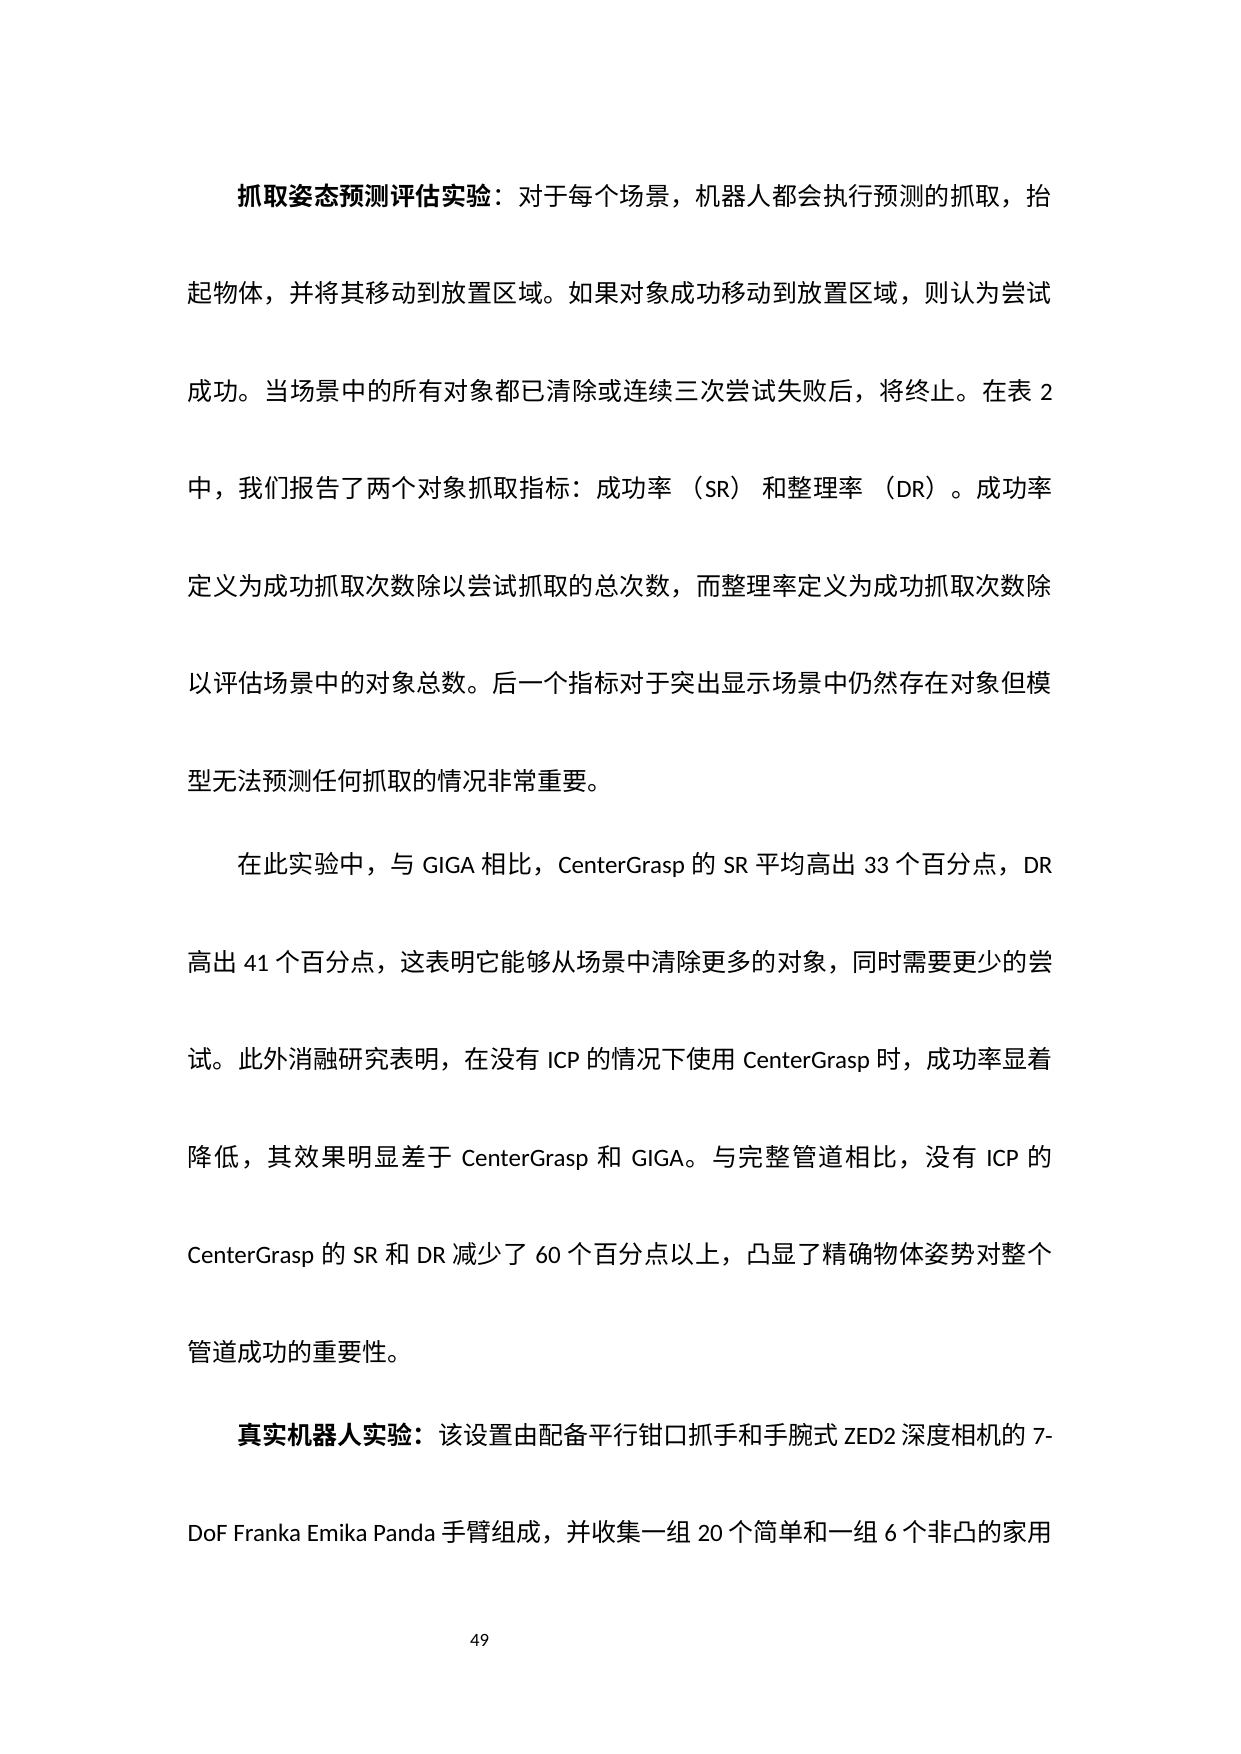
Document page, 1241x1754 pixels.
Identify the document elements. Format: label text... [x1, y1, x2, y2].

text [187, 1401, 1053, 1563]
text 在此实验中，与 GIGA 相比，CenterGrasp 的 SR 平均高出 33 个百分点，DR 高出 41 个百分点，这表明它能够从场景中清除更多的对象，同时需要更少的尝试。此外消融研究表明，在没有 ICP 的情况下使用 CenterGrasp 时，成功率显着降低，其效果明显差于 CenterGrasp 和 GIGA。与完整管道相比，没有 ICP 的 CenterGrasp 的 SR 和 DR 减少了 60 个百分点以上，凸显了精确物体姿势对整个管道成功的重要性。 [187, 830, 1053, 1383]
text 抓取姿态预测评估实验：对于每个场景，机器人都会执行预测的抓取，抬起物体，并将其移动到放置区域。如果对象成功移动到放置区域，则认为尝试成功。当场景中的所有对象都已清除或连续三次尝试失败后，将终止。在表2中，我们报告了两个对象抓取指标：成功率 （SR） 和整理率 （DR）。成功率定义为成功抓取次数除以尝试抓取的总次数，而整理率定义为成功抓取次数除以评估场景中的对象总数。后一个指标对于突出显示场景中仍然存在对象但模型无法预测任何抓取的情况非常重要。 [187, 162, 1053, 812]
